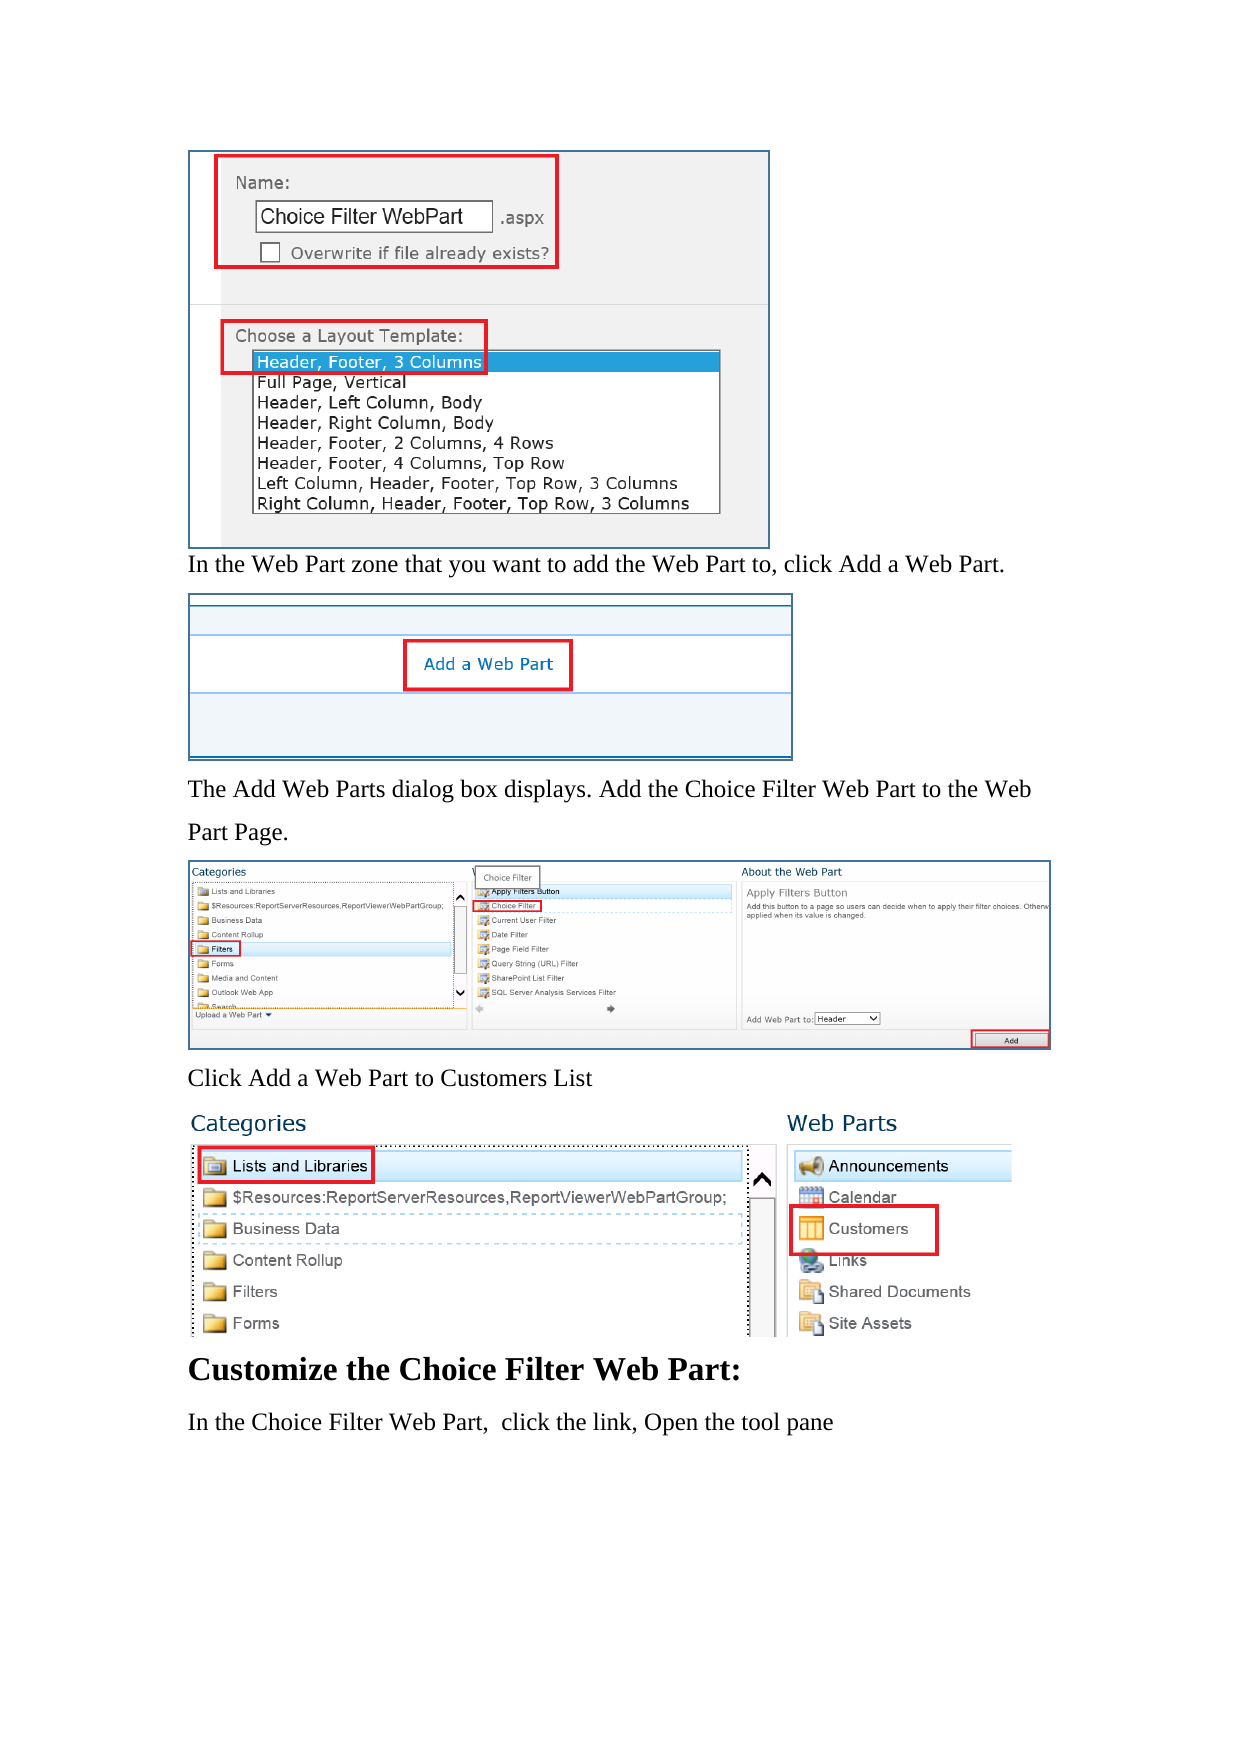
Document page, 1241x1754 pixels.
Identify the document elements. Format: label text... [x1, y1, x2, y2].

text Customize the Choice Filter Web Part: [187, 1349, 1053, 1387]
picture [190, 595, 791, 759]
picture [190, 152, 768, 547]
text In the Web Part zone that you want to add the Web Part to, click Add a Web Part. [187, 549, 1053, 578]
picture [190, 862, 1049, 1048]
text Click Add a Web Part to Customers List [187, 1063, 1053, 1091]
picture [187, 1105, 1012, 1337]
text In the Choice Filter Web Part, click the link, Open the tool pane [187, 1407, 1053, 1435]
text The Add Web Parts dialog box displays. Add the Choice Filter Web Part to the Web Part Page. [187, 774, 1053, 846]
